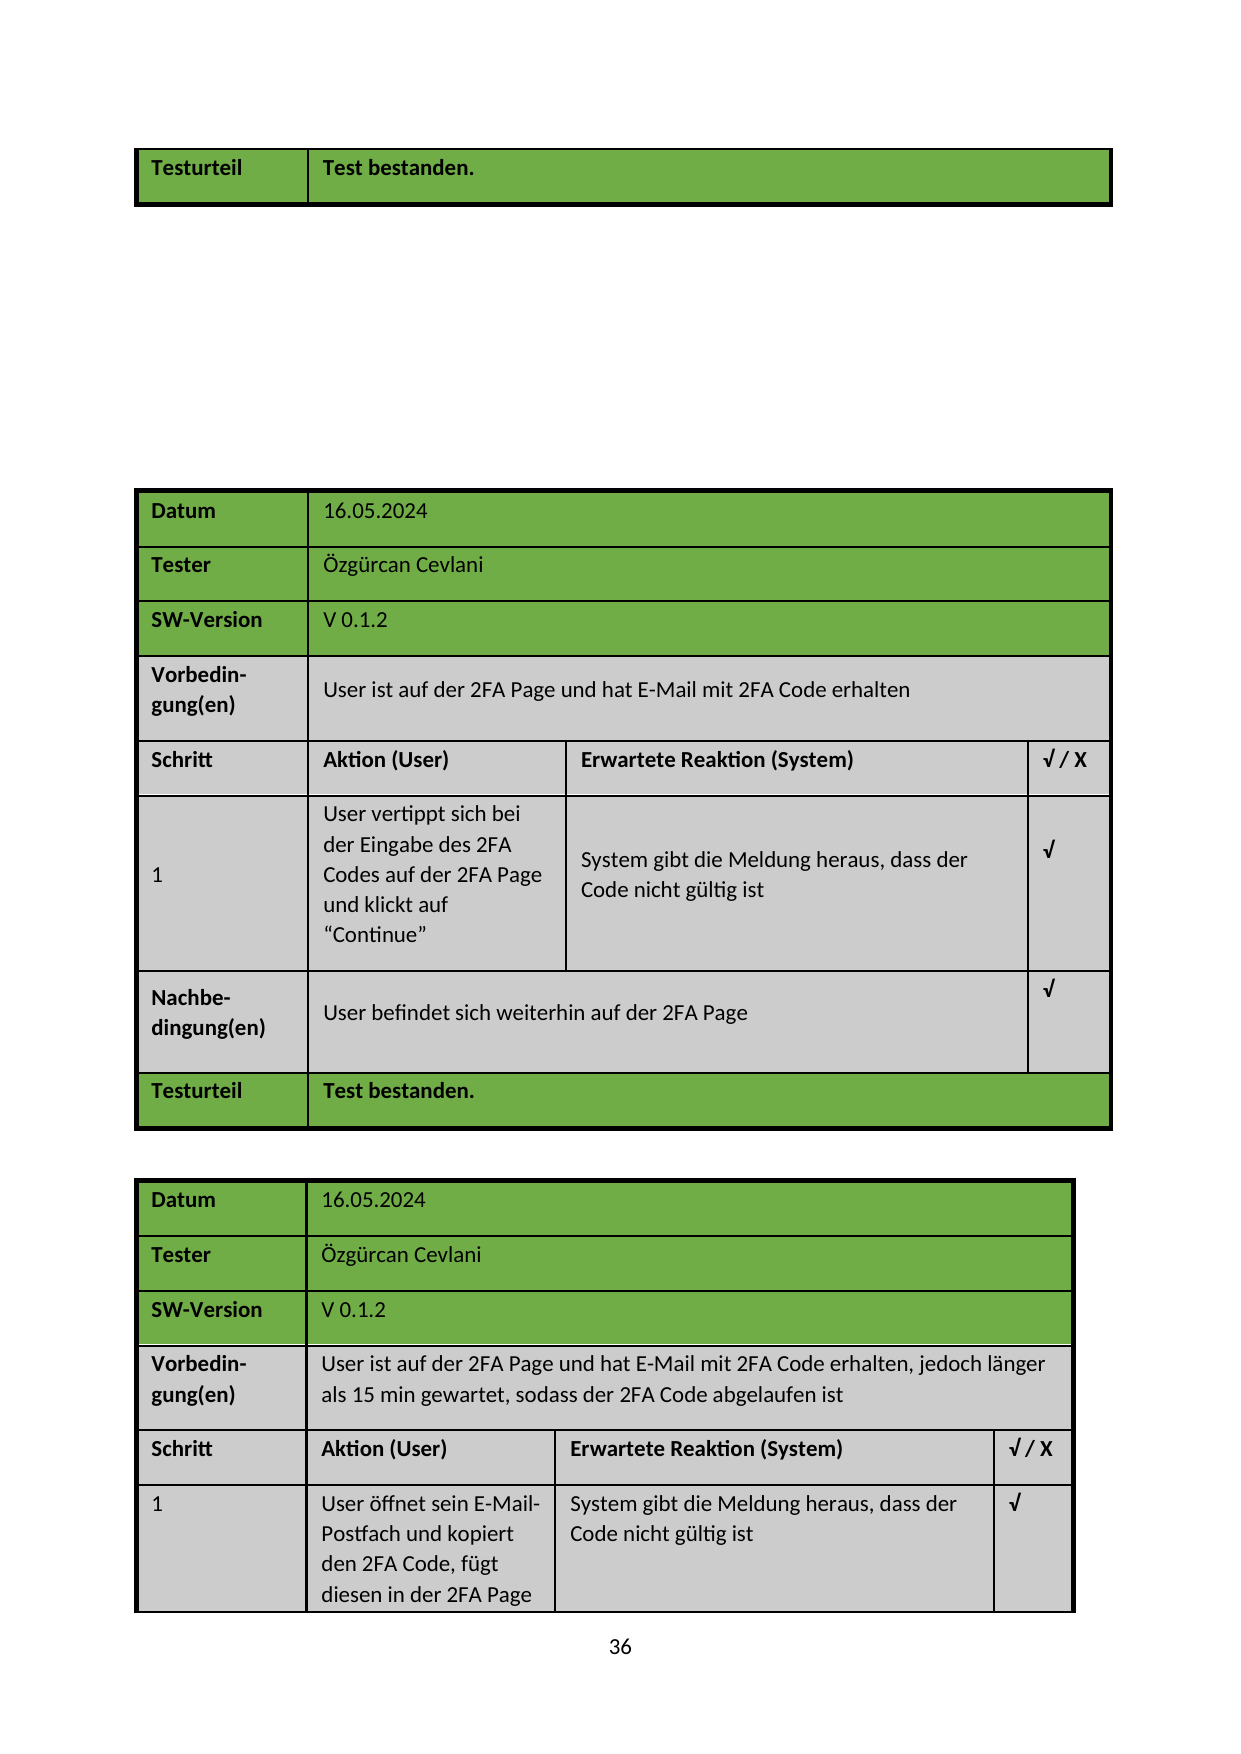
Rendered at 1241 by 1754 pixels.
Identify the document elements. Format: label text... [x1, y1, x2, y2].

table_cell Erwartete Reaktion (System) [567, 742, 1027, 794]
table_header Datum [139, 493, 307, 546]
table_cell System gibt die Meldung heraus, dass der Code nicht gültig ist [567, 797, 1027, 970]
table_cell Özgürcan Cevlani [308, 1237, 1071, 1290]
table_cell Aktion (User) [309, 742, 565, 794]
table_cell 1 [139, 1486, 305, 1611]
table_cell Aktion (User) [308, 1431, 554, 1484]
table_cell Erwartete Reaktion (System) [556, 1431, 993, 1484]
table_cell V 0.1.2 [309, 602, 1109, 655]
table_header Datum [139, 1183, 305, 1235]
table_cell User ist auf der 2FA Page und hat E-Mail mit 2FA Code erhalten [309, 657, 1109, 740]
table_header 16.05.2024 [309, 493, 1109, 546]
table_cell V 0.1.2 [308, 1292, 1071, 1344]
table_cell √ [1029, 797, 1109, 970]
table_cell User öffnet sein E-Mail-Postfach und kopiert den 2FA Code, fügt diesen in der 2FA Page ein und klickt auf “Continue” [308, 1486, 554, 1611]
table_cell User ist auf der 2FA Page und hat E-Mail mit 2FA Code erhalten, jedoch länger als 15 min gewartet, sodass der 2FA Code abgelaufen ist [308, 1347, 1071, 1429]
table_cell Özgürcan Cevlani [309, 548, 1109, 600]
table_header 16.05.2024 [308, 1183, 1071, 1235]
table_cell User vertippt sich bei der Eingabe des 2FA Codes auf der 2FA Page und klickt auf “Continue” [309, 797, 565, 970]
table_cell √ [1029, 972, 1109, 1072]
table_cell SW-Version [139, 602, 307, 655]
table_cell Test bestanden. [309, 150, 1109, 202]
table_cell System gibt die Meldung heraus, dass der Code nicht gültig ist [556, 1486, 993, 1611]
table_cell Vorbedin-gung(en) [139, 657, 307, 740]
table_cell SW-Version [139, 1292, 305, 1344]
table_cell 1 [139, 797, 307, 970]
table_cell √ [995, 1486, 1071, 1611]
table_cell Testurteil [139, 150, 307, 202]
table_cell User befindet sich weiterhin auf der 2FA Page [309, 972, 1027, 1072]
table_cell √ / X [995, 1431, 1071, 1484]
table_cell Test bestanden. [309, 1074, 1109, 1126]
table_cell Schritt [139, 1431, 305, 1484]
table_cell Schritt [139, 742, 307, 794]
table_cell √ / X [1029, 742, 1109, 794]
table_cell Tester [139, 548, 307, 600]
table_cell Nachbe-dingung(en) [139, 972, 307, 1072]
table_cell Tester [139, 1237, 305, 1290]
table_cell Testurteil [139, 1074, 307, 1126]
table_cell Vorbedin-gung(en) [139, 1347, 305, 1429]
